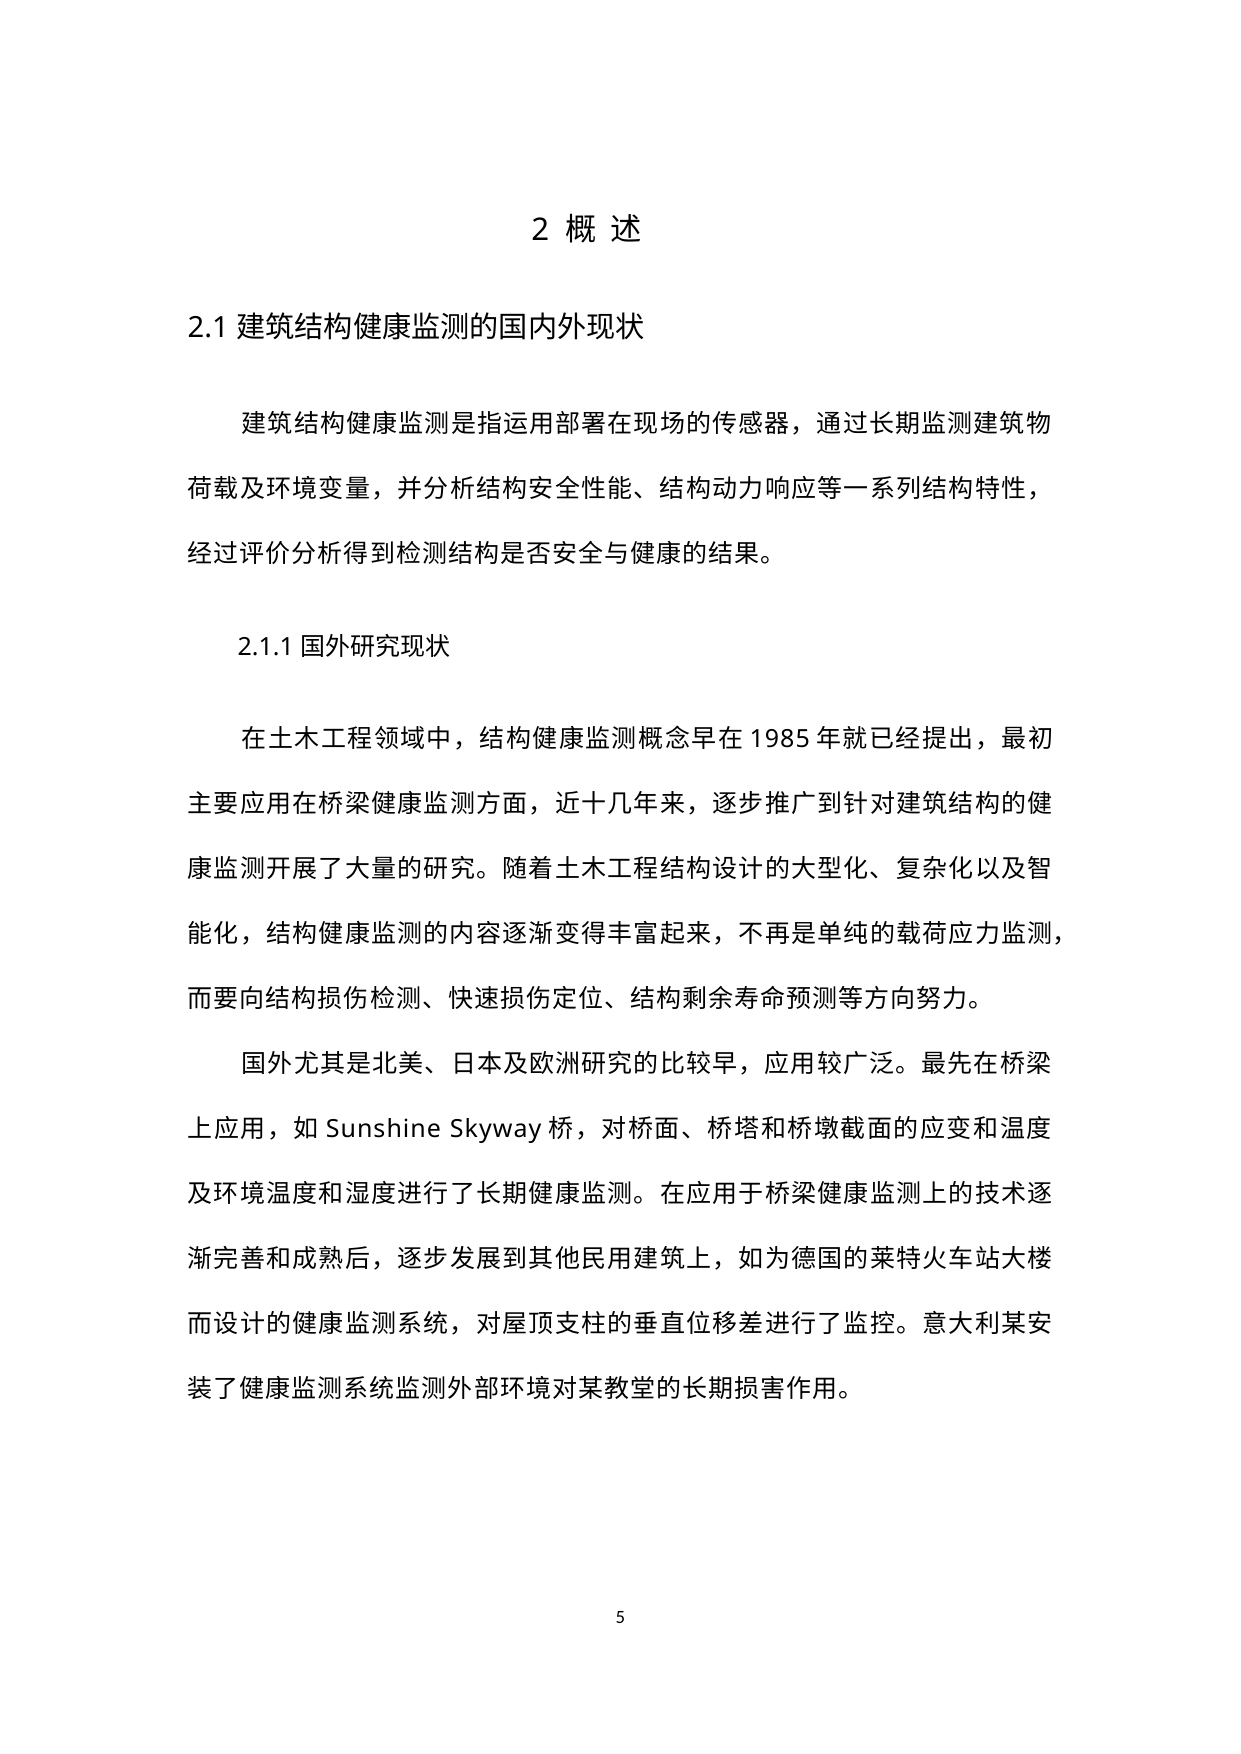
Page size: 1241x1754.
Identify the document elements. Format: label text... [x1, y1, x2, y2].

text 建筑结构健康监测是指运用部署在现场的传感器，通过长期监测建筑物荷载及环境变量，并分析结构安全性能、结构动力响应等一系列结构特性，经过评价分析得到检测结构是否安全与健康的结果。 [187, 389, 1053, 584]
subtitle 2.1.1 国外研究现状 [187, 612, 1053, 677]
text 国外尤其是北美、日本及欧洲研究的比较早，应用较广泛。最先在桥梁上应用，如Sunshine Skyway桥，对桥面、桥塔和桥墩截面的应变和温度及环境温度和湿度进行了长期健康监测。在应用于桥梁健康监测上的技术逐渐完善和成熟后，逐步发展到其他民用建筑上，如为德国的莱特火车站大楼而设计的健康监测系统，对屋顶支柱的垂直位移差进行了监控。意大利某安装了健康监测系统监测外部环境对某教堂的长期损害作用。 [187, 1029, 1053, 1419]
title 2 概 述 [187, 194, 1053, 259]
subtitle 2.1 建筑结构健康监测的国内外现状 [187, 292, 1053, 357]
text 在土木工程领域中，结构健康监测概念早在1985年就已经提出，最初主要应用在桥梁健康监测方面，近十几年来，逐步推广到针对建筑结构的健康监测开展了大量的研究。随着土木工程结构设计的大型化、复杂化以及智能化，结构健康监测的内容逐渐变得丰富起来，不再是单纯的载荷应力监测，而要向结构损伤检测、快速损伤定位、结构剩余寿命预测等方向努力。 [187, 704, 1053, 1029]
